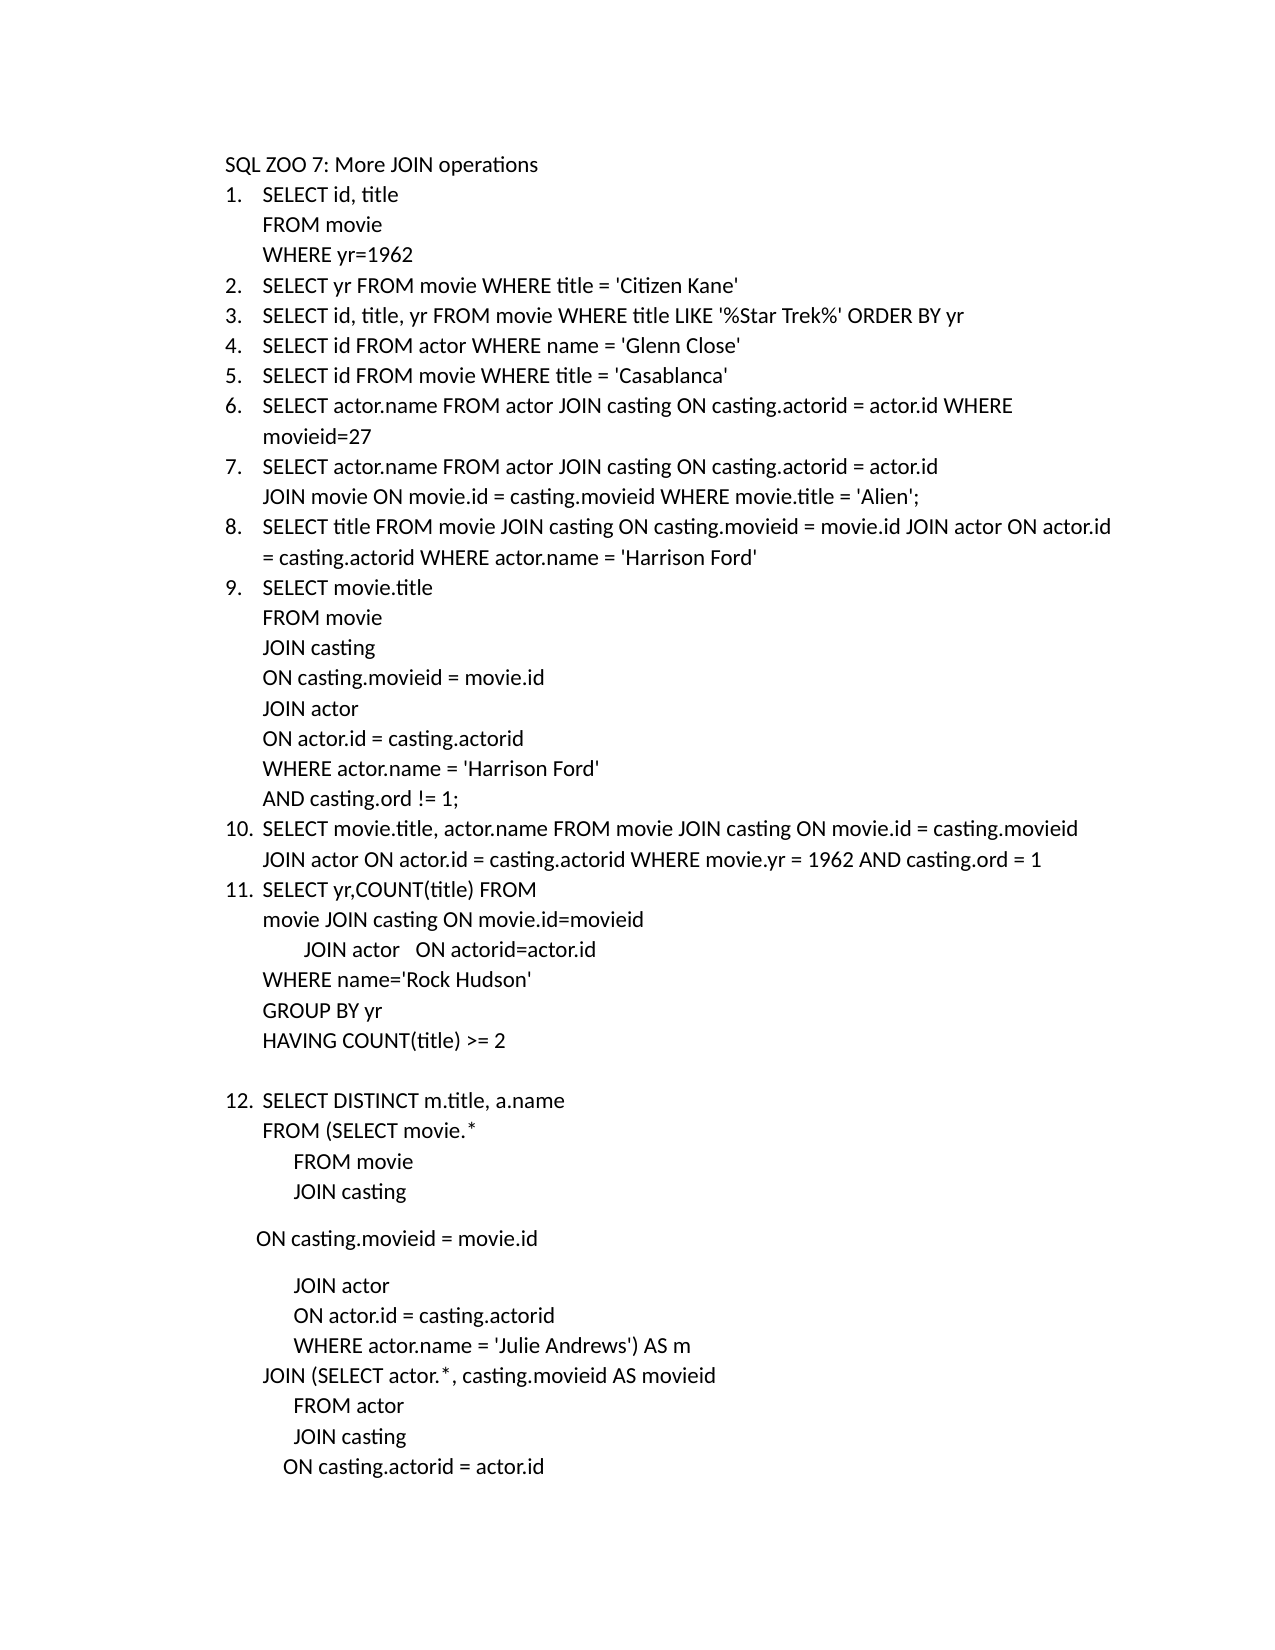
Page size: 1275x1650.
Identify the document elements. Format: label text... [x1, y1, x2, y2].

list FROM movie [262, 603, 1125, 631]
list JOIN actor [262, 694, 1125, 722]
list WHERE actor.name = 'Julie Andrews') AS m [262, 1331, 1125, 1359]
list SELECT id, title, yr FROM movie WHERE title LIKE '%Star Trek%' ORDER BY yr [225, 301, 1125, 329]
list JOIN (SELECT actor.*, casting.movieid AS movieid [262, 1361, 1125, 1389]
list SELECT DISTINCT m.title, a.name [225, 1086, 1125, 1114]
list SELECT id, title [225, 180, 1125, 208]
list JOIN movie ON movie.id = casting.movieid WHERE movie.title = 'Alien'; [262, 482, 1125, 510]
list JOIN casting [262, 1422, 1125, 1450]
list SELECT yr,COUNT(title) FROM [225, 875, 1125, 903]
list WHERE name='Rock Hudson' [262, 966, 1125, 994]
list FROM (SELECT movie.* [262, 1117, 1125, 1145]
list SELECT id FROM actor WHERE name = 'Glenn Close' [225, 331, 1125, 359]
list ON casting.actorid = actor.id [262, 1452, 1125, 1480]
list movie JOIN casting ON movie.id=movieid [262, 905, 1125, 933]
list WHERE yr=1962 [262, 241, 1125, 269]
list FROM actor [262, 1392, 1125, 1420]
list SELECT id FROM movie WHERE title = 'Casablanca' [225, 361, 1125, 389]
list GROUP BY yr [262, 996, 1125, 1024]
list JOIN casting [262, 633, 1125, 661]
list SELECT title FROM movie JOIN casting ON casting.movieid = movie.id JOIN actor ON actor.id = casting.actorid WHERE actor.name = 'Harrison Ford' [225, 512, 1125, 571]
list SELECT yr FROM movie WHERE title = 'Citizen Kane' [225, 271, 1125, 299]
text ON casting.movieid = movie.id [225, 1224, 1125, 1252]
list ON actor.id = casting.actorid [262, 724, 1125, 752]
list JOIN actor [262, 1271, 1125, 1299]
list SELECT actor.name FROM actor JOIN casting ON casting.actorid = actor.id WHERE movieid=27 [225, 392, 1125, 450]
list ON actor.id = casting.actorid [262, 1301, 1125, 1329]
list SELECT movie.title [225, 573, 1125, 601]
list SELECT actor.name FROM actor JOIN casting ON casting.actorid = actor.id [225, 452, 1125, 480]
list FROM movie [262, 1147, 1125, 1175]
list AND casting.ord != 1; [262, 784, 1125, 812]
list HAVING COUNT(title) >= 2 [262, 1026, 1125, 1054]
list ON casting.movieid = movie.id [262, 663, 1125, 692]
list SQL ZOO 7: More JOIN operations [225, 150, 1125, 178]
list SELECT movie.title, actor.name FROM movie JOIN casting ON movie.id = casting.movieid JOIN actor ON actor.id = casting.actorid WHERE movie.yr = 1962 AND casting.ord = 1 [225, 814, 1125, 873]
list JOIN casting [262, 1177, 1125, 1205]
list WHERE actor.name = 'Harrison Ford' [262, 754, 1125, 782]
list JOIN actor ON actorid=actor.id [262, 935, 1125, 963]
list FROM movie [262, 210, 1125, 238]
